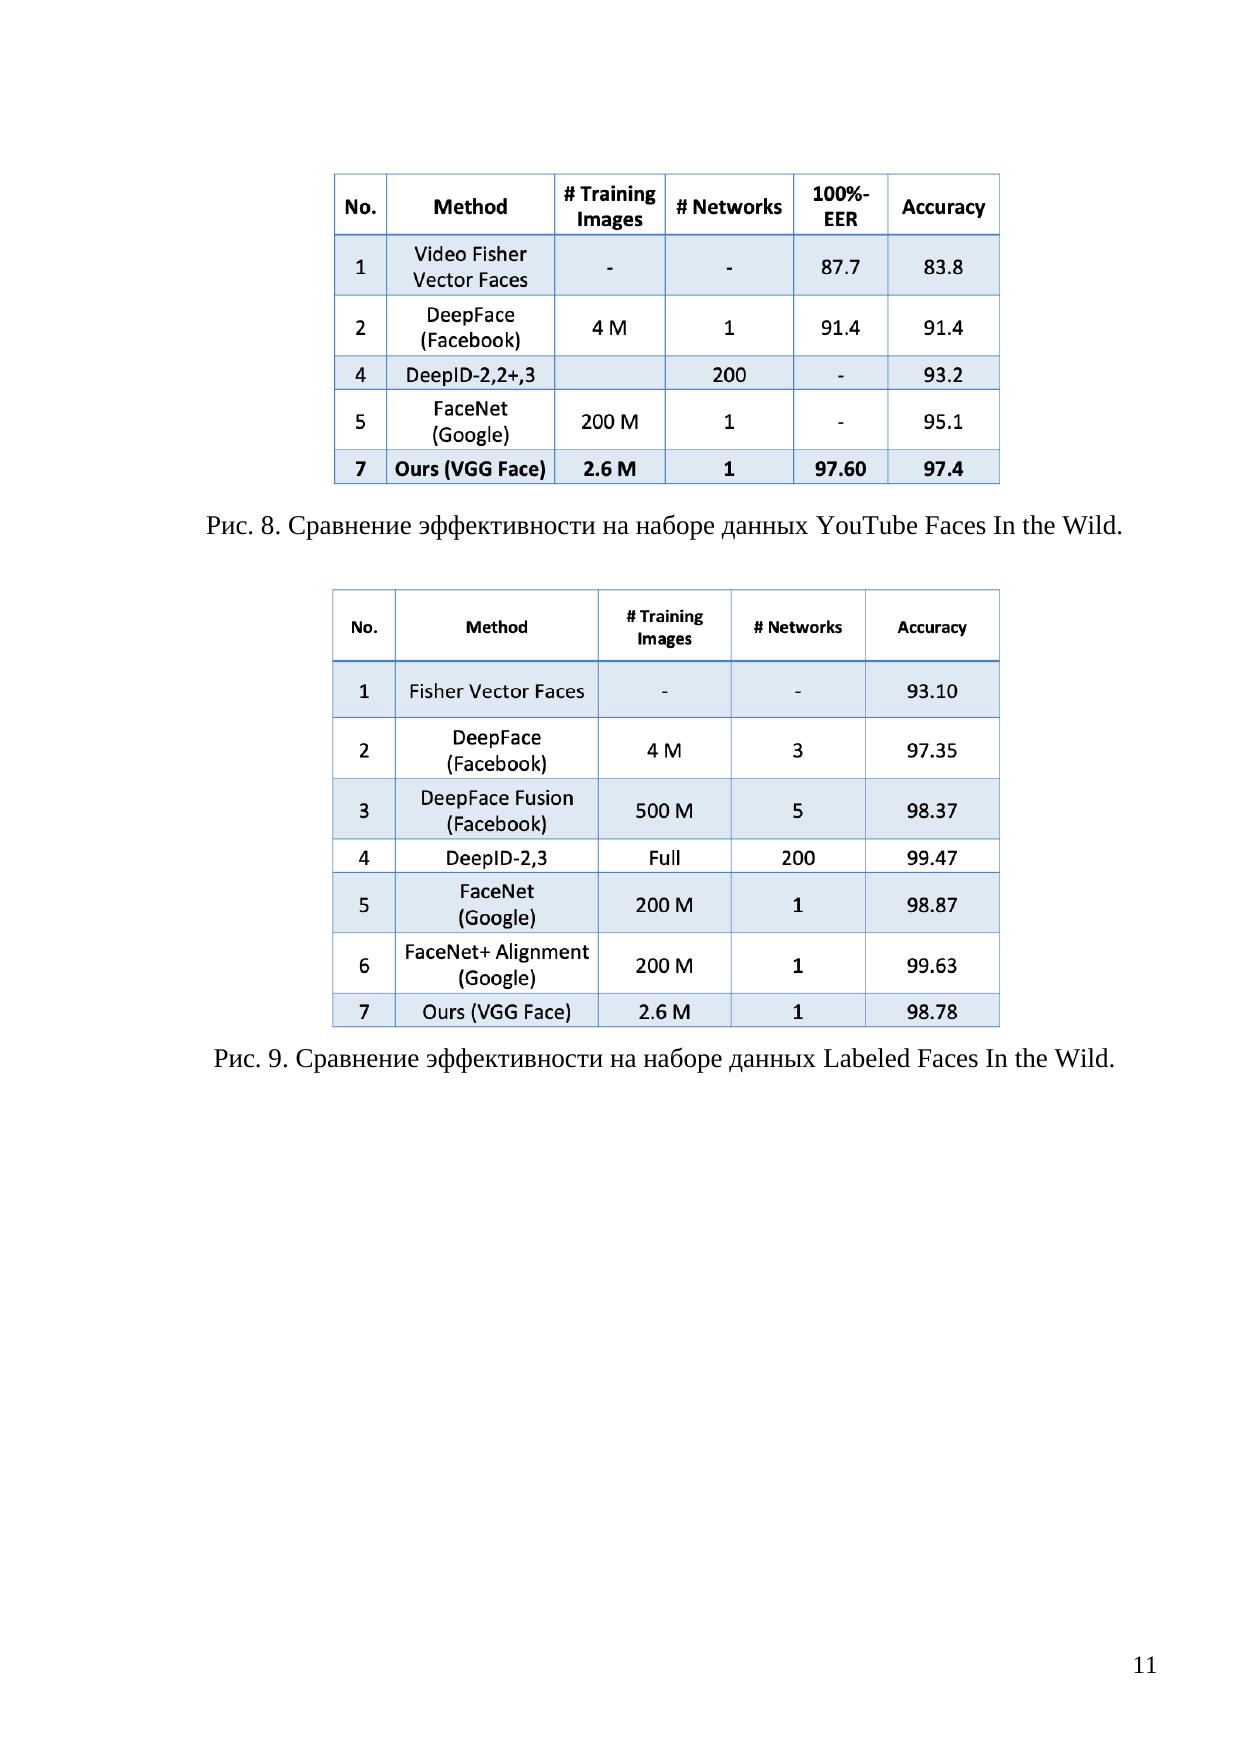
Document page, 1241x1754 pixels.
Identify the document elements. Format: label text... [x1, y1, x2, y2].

picture [316, 153, 1013, 505]
text Рис. 8. Сравнение эффективности на наборе данных YouTube Faces In the Wild. [177, 509, 1152, 540]
picture [319, 580, 1010, 1038]
text Рис. 9. Сравнение эффективности на наборе данных Labeled Faces In the Wild. [177, 1042, 1152, 1073]
